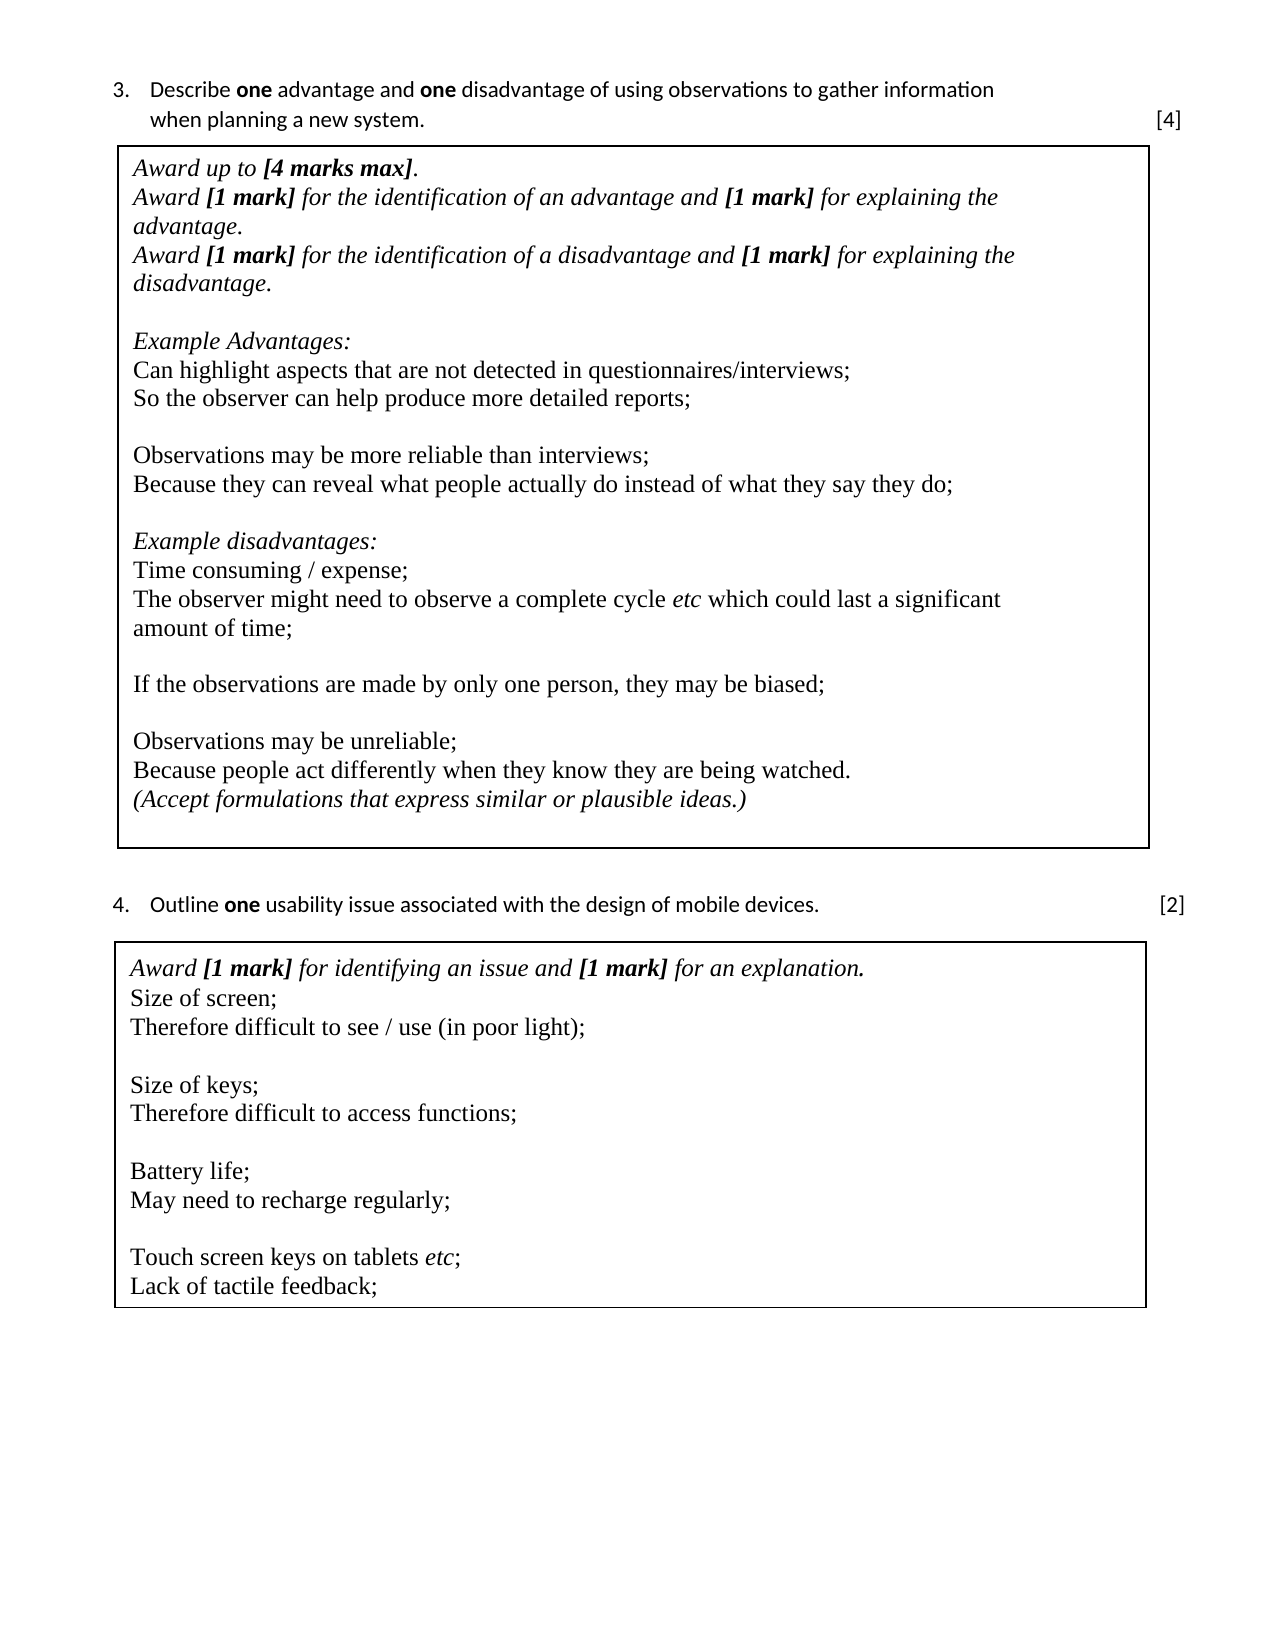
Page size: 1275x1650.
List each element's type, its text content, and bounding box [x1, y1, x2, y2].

list when planning a new system. [4] [150, 105, 1200, 133]
list Outline one usability issue associated with the design of mobile devices. [2] [112, 891, 1200, 979]
list Describe one advantage and one disadvantage of using observations to gather information [112, 75, 1200, 103]
